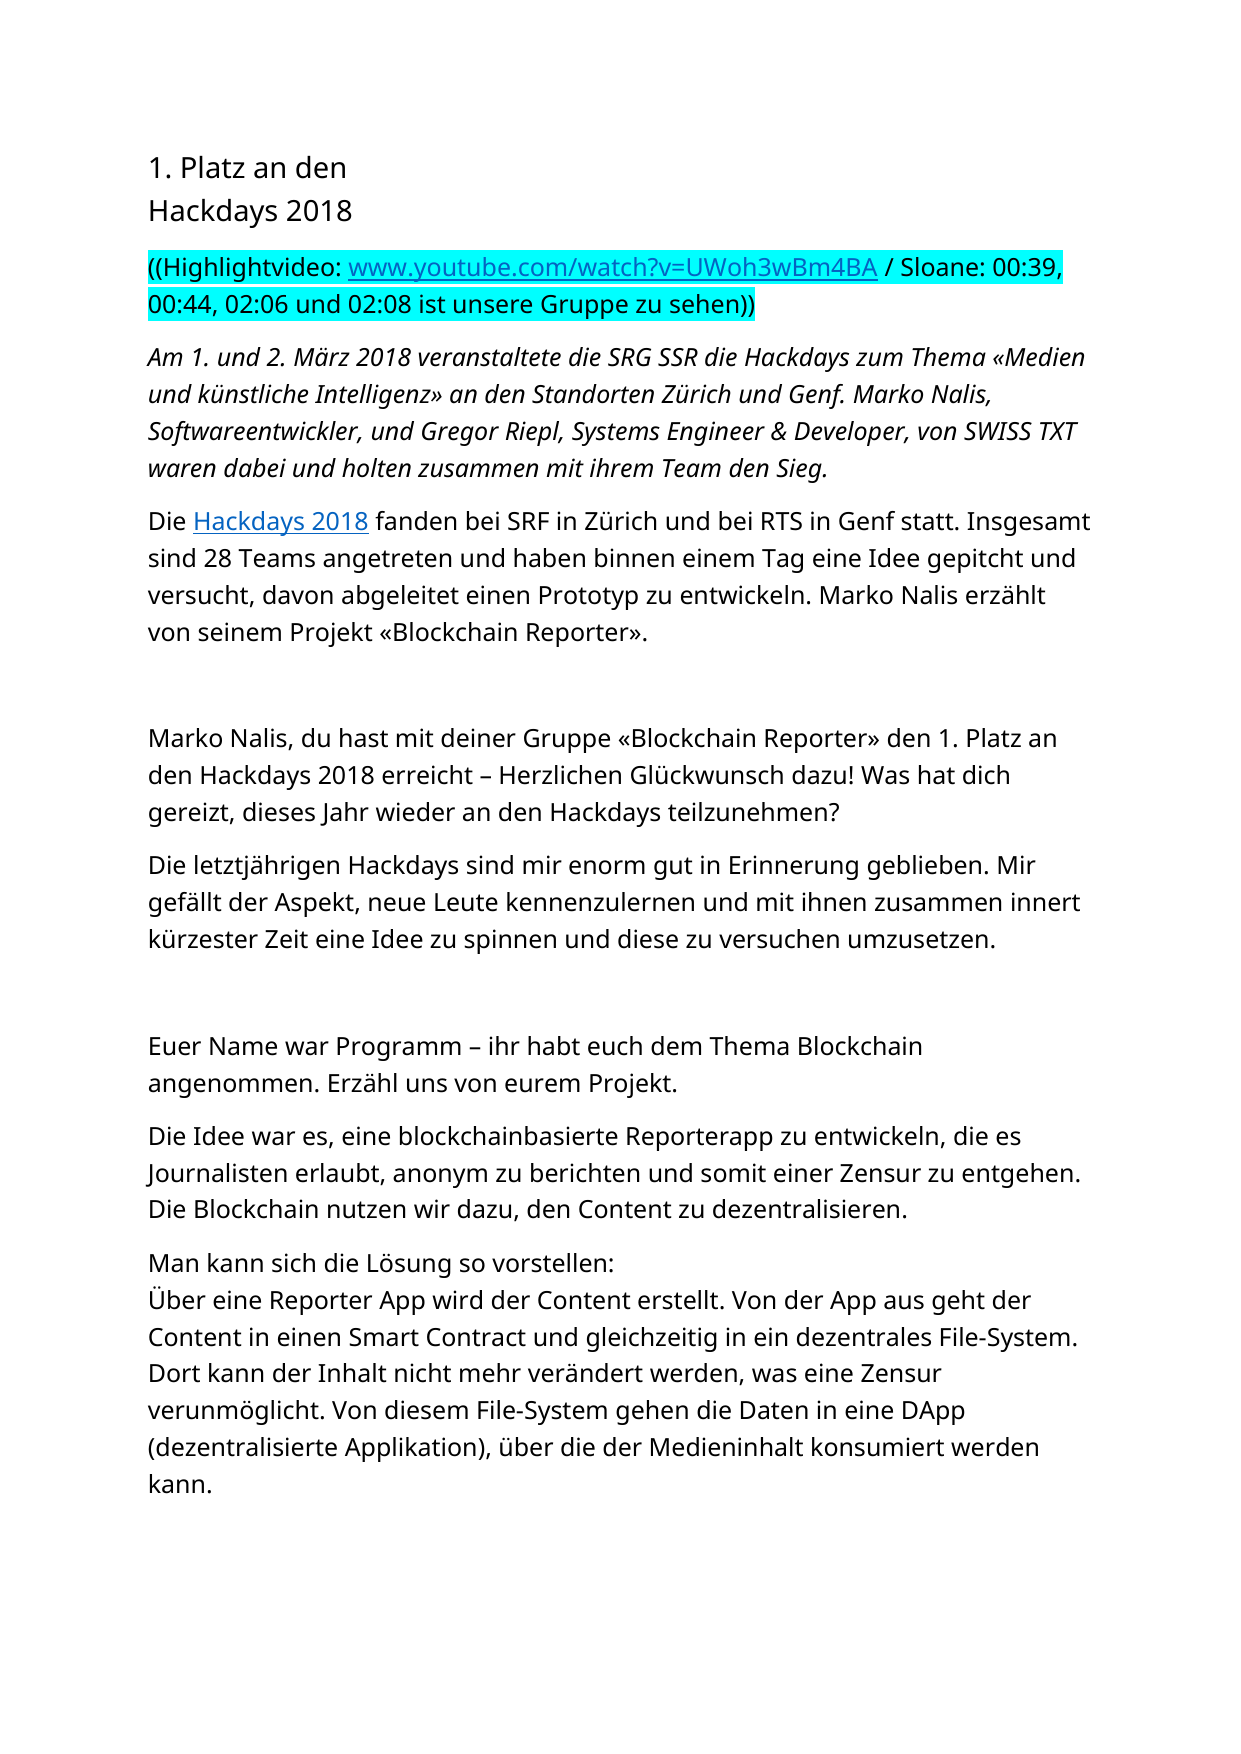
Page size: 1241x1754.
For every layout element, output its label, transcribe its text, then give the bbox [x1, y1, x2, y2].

text Marko Nalis, du hast mit deiner Gruppe «Blockchain Reporter» den 1. Platz an den Hackdays 2018 erreicht – Herzlichen Glückwunsch dazu! Was hat dich gereizt, dieses Jahr wieder an den Hackdays teilzunehmen? [148, 721, 1093, 829]
text Die letztjährigen Hackdays sind mir enorm gut in Erinnerung geblieben. Mir gefällt der Aspekt, neue Leute kennenzulernen und mit ihnen zusammen innert kürzester Zeit eine Idee zu spinnen und diese zu versuchen umzusetzen. [148, 848, 1093, 956]
text Die Hackdays 2018 fanden bei SRF in Zürich und bei RTS in Genf statt. Insgesamt sind 28 Teams angetreten und haben binnen einem Tag eine Idee gepitcht und versucht, davon abgeleitet einen Prototyp zu entwickeln. Marko Nalis erzählt von seinem Projekt «Blockchain Reporter». [148, 504, 1093, 648]
text Am 1. und 2. März 2018 veranstaltete die SRG SSR die Hackdays zum Thema «Medien und künstliche Intelligenz» an den Standorten Zürich und Genf. Marko Nalis, Softwareentwickler, und Gregor Riepl, Systems Engineer & Developer, von SWISS TXT waren dabei und holten zusammen mit ihrem Team den Sieg. [148, 340, 1093, 484]
text 1. Platz an den Hackdays 2018 [148, 148, 1093, 230]
text Die Idee war es, eine blockchainbasierte Reporterapp zu entwickeln, die es Journalisten erlaubt, anonym zu berichten und somit einer Zensur zu entgehen. Die Blockchain nutzen wir dazu, den Content zu dezentralisieren. [148, 1119, 1093, 1226]
text Euer Name war Programm – ihr habt euch dem Thema Blockchain angenommen. Erzähl uns von eurem Projekt. [148, 1028, 1093, 1099]
text Man kann sich die Lösung so vorstellen: Über eine Reporter App wird der Content erstellt. Von der App aus geht der Content in einen Smart Contract und gleichzeitig in ein dezentrales File-System. Dort kann der Inhalt nicht mehr verändert werden, was eine Zensur verunmöglicht. Von diesem File-System gehen die Daten in eine DApp (dezentralisierte Applikation), über die der Medieninhalt konsumiert werden kann. [148, 1246, 1093, 1500]
text ((Highlightvideo: www.youtube.com/watch?v=UWoh3wBm4BA / Sloane: 00:39, 00:44, 02:06 und 02:08 ist unsere Gruppe zu sehen)) [148, 250, 1093, 321]
